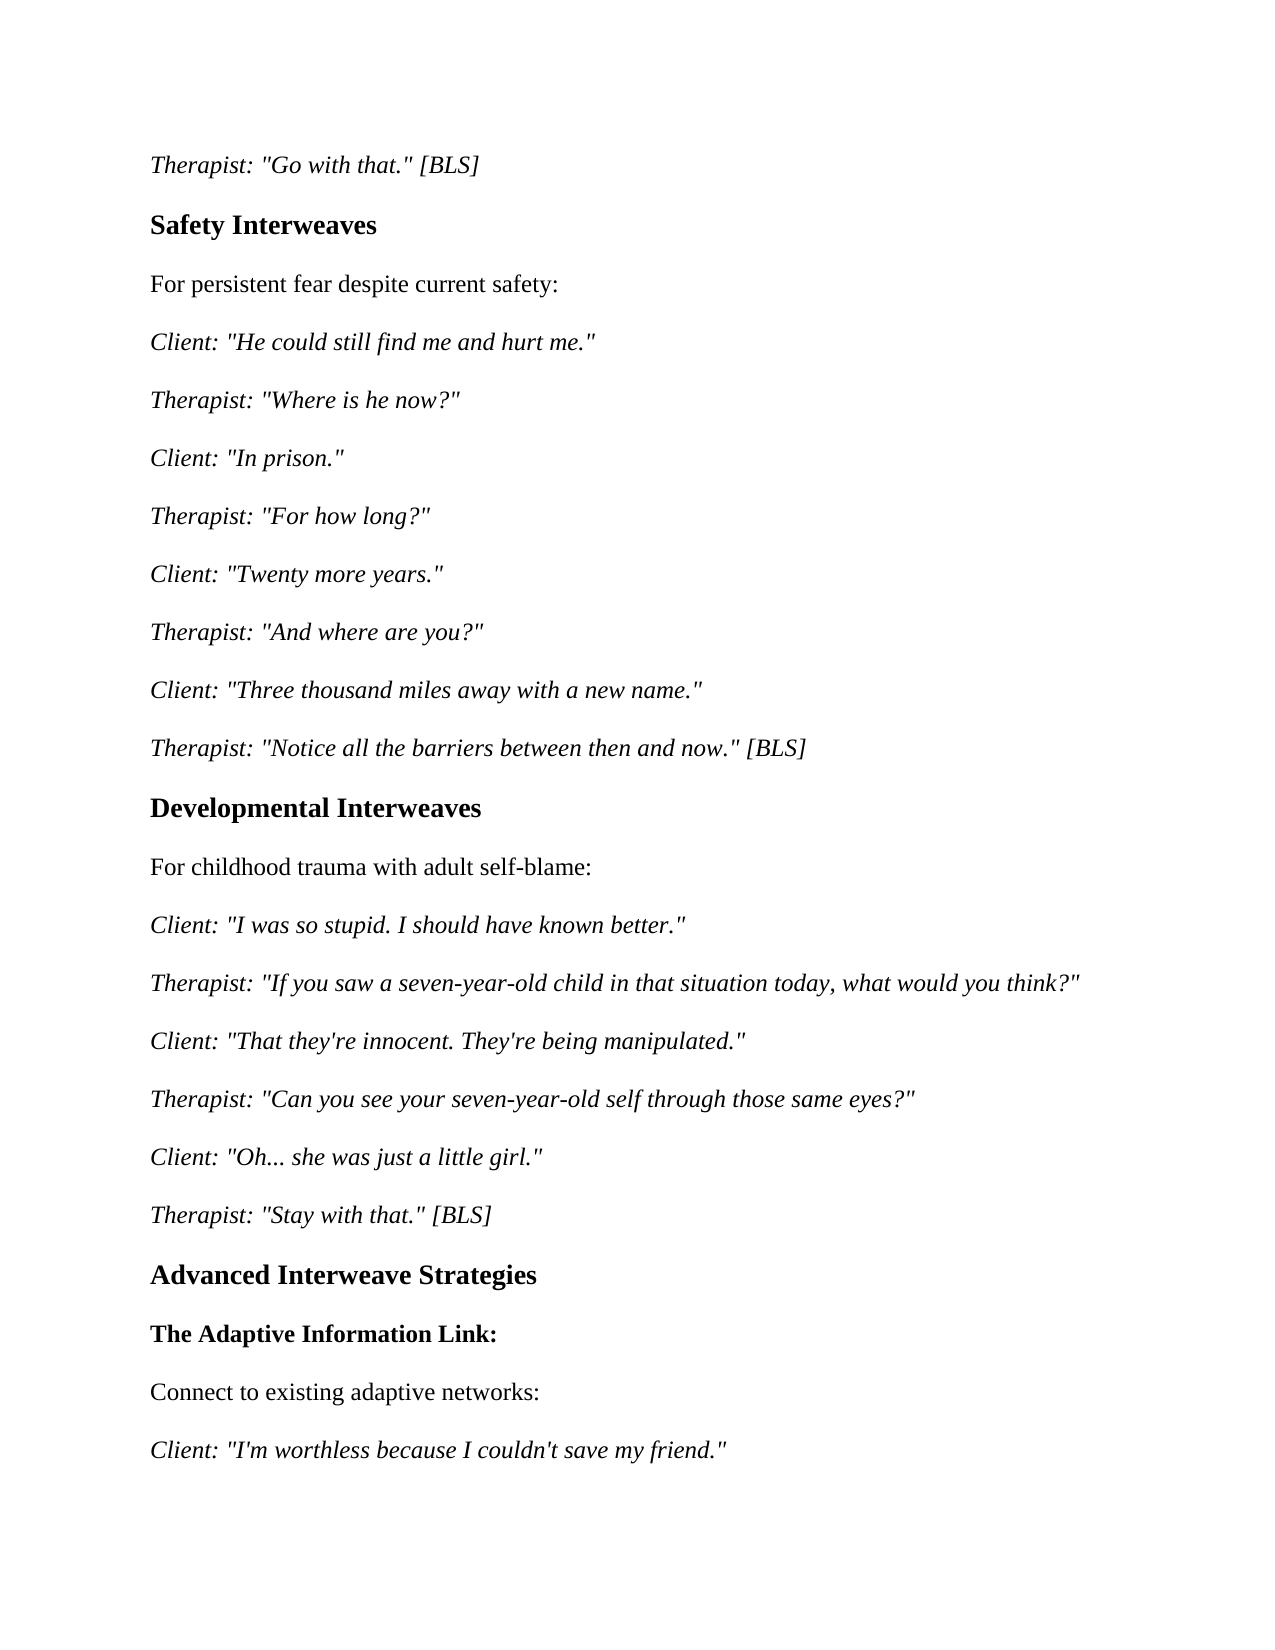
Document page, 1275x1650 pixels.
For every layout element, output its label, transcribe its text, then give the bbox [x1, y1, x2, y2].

text For childhood trauma with adult self-blame: [150, 852, 1125, 881]
text Therapist: "Where is he now?" [150, 385, 1125, 414]
text Client: "Three thousand miles away with a new name." [150, 675, 1125, 704]
text Client: "That they're innocent. They're being manipulated." [150, 1026, 1125, 1055]
text Client: "Oh... she was just a little girl." [150, 1142, 1125, 1171]
text Client: "I'm worthless because I couldn't save my friend." [150, 1435, 1125, 1464]
text Therapist: "And where are you?" [150, 617, 1125, 646]
text Connect to existing adaptive networks: [150, 1377, 1125, 1406]
text Therapist: "Go with that." [BLS] [150, 150, 1125, 179]
text The Adaptive Information Link: [150, 1319, 1125, 1348]
text Therapist: "Can you see your seven-year-old self through those same eyes?" [150, 1084, 1125, 1113]
text Therapist: "Stay with that." [BLS] [150, 1200, 1125, 1228]
text Developmental Interweaves [150, 791, 1125, 823]
text Therapist: "Notice all the barriers between then and now." [BLS] [150, 733, 1125, 762]
text Client: "I was so stupid. I should have known better." [150, 910, 1125, 939]
text Client: "In prison." [150, 443, 1125, 472]
text Therapist: "For how long?" [150, 501, 1125, 530]
text Client: "He could still find me and hurt me." [150, 327, 1125, 356]
text Safety Interweaves [150, 208, 1125, 240]
text For persistent fear despite current safety: [150, 269, 1125, 298]
text Advanced Interweave Strategies [150, 1258, 1125, 1290]
text Therapist: "If you saw a seven-year-old child in that situation today, what would you think?" [150, 968, 1125, 997]
text Client: "Twenty more years." [150, 559, 1125, 588]
